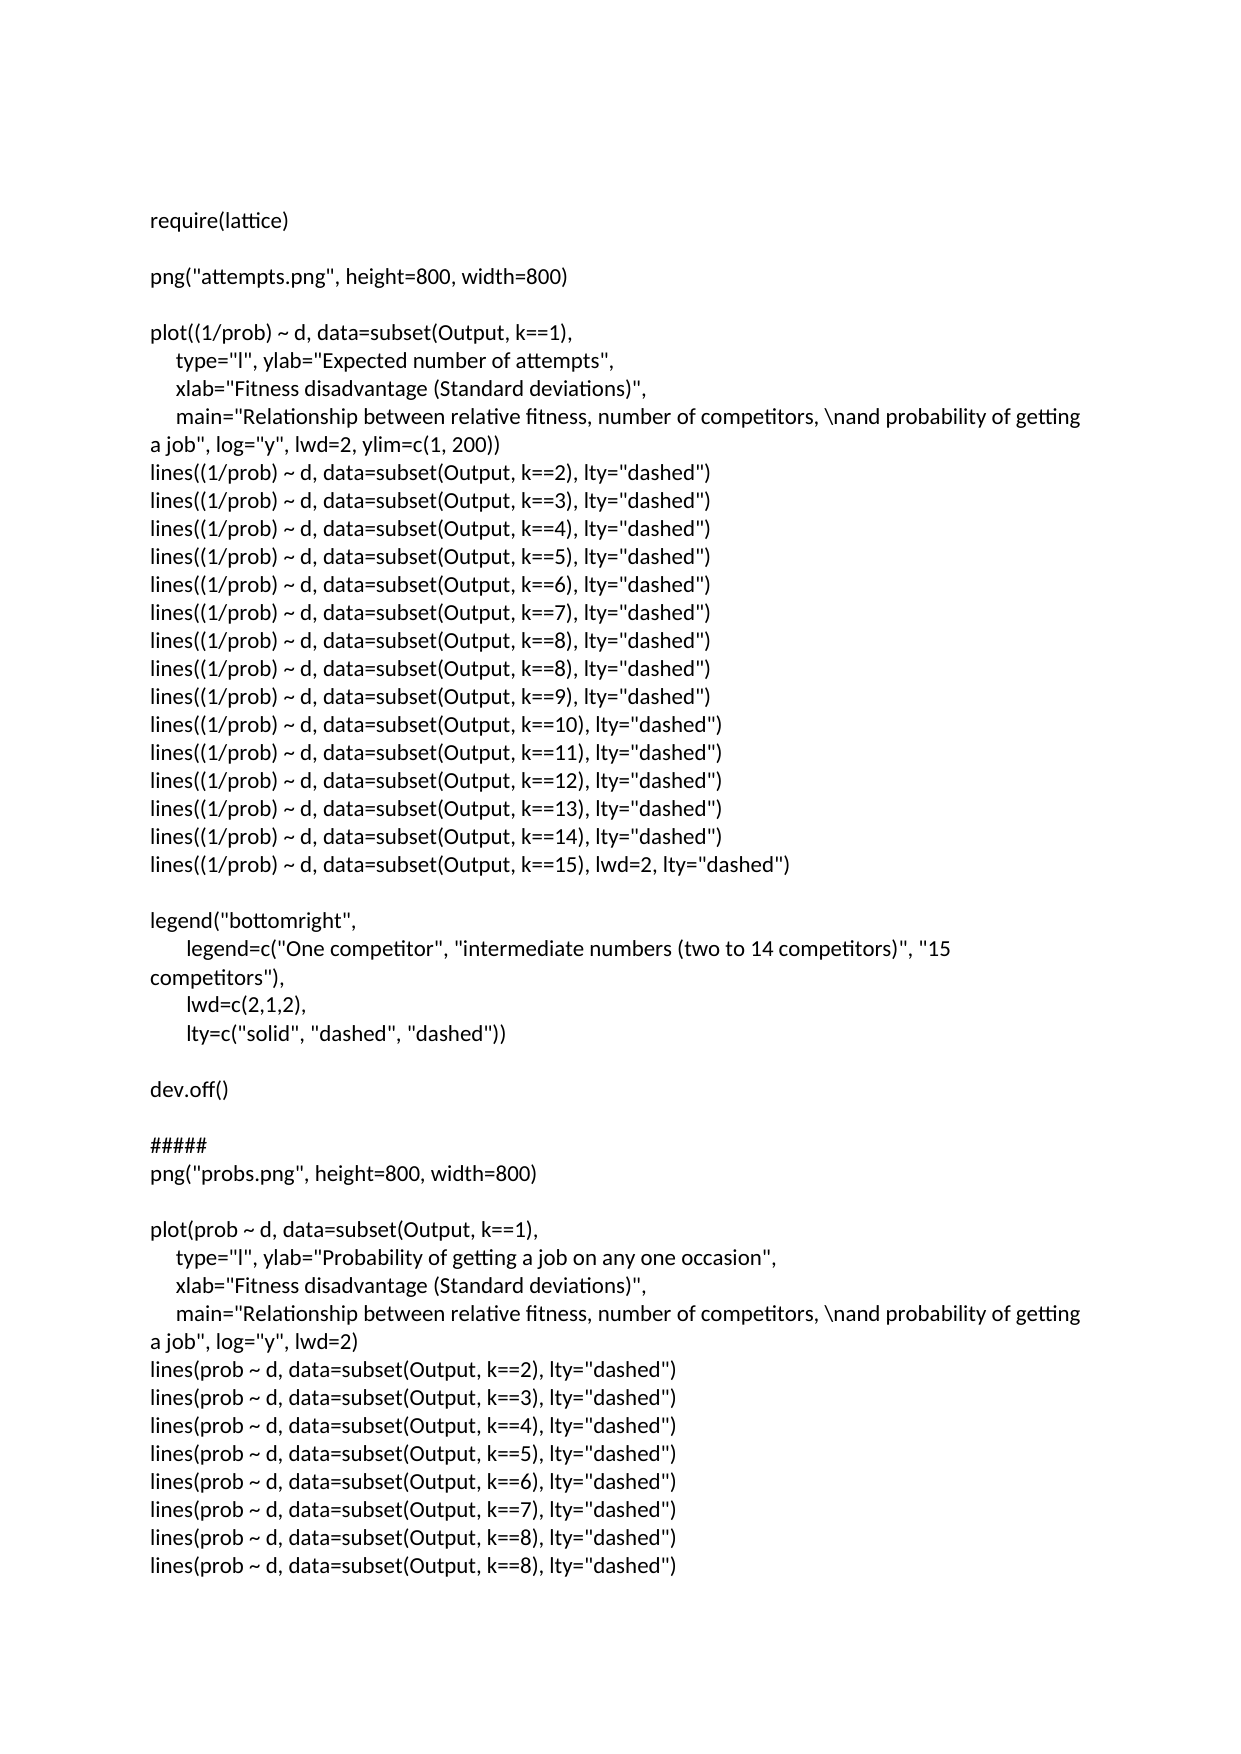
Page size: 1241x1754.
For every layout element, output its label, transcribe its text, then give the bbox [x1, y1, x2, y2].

text lwd=c(2,1,2), [150, 991, 1090, 1019]
text ##### [150, 1131, 1090, 1159]
text plot(prob ~ d, data=subset(Output, k==1), [150, 1215, 1090, 1243]
text xlab="Fitness disadvantage (Standard deviations)", [150, 1271, 1090, 1299]
text lines((1/prob) ~ d, data=subset(Output, k==8), lty="dashed") [150, 654, 1090, 682]
text png("attempts.png", height=800, width=800) [150, 262, 1090, 290]
text lines((1/prob) ~ d, data=subset(Output, k==13), lty="dashed") [150, 794, 1090, 822]
text main="Relationship between relative fitness, number of competitors, \nand probability of getting a job", log="y", lwd=2, ylim=c(1, 200)) [150, 402, 1090, 458]
text dev.off() [150, 1075, 1090, 1103]
text lty=c("solid", "dashed", "dashed")) [150, 1019, 1090, 1047]
text lines(prob ~ d, data=subset(Output, k==8), lty="dashed") [150, 1523, 1090, 1551]
text lines((1/prob) ~ d, data=subset(Output, k==9), lty="dashed") [150, 682, 1090, 710]
text xlab="Fitness disadvantage (Standard deviations)", [150, 374, 1090, 402]
text lines((1/prob) ~ d, data=subset(Output, k==3), lty="dashed") [150, 486, 1090, 514]
text lines(prob ~ d, data=subset(Output, k==8), lty="dashed") [150, 1551, 1090, 1579]
text lines(prob ~ d, data=subset(Output, k==6), lty="dashed") [150, 1467, 1090, 1495]
text lines(prob ~ d, data=subset(Output, k==3), lty="dashed") [150, 1383, 1090, 1411]
text png("probs.png", height=800, width=800) [150, 1159, 1090, 1187]
text lines((1/prob) ~ d, data=subset(Output, k==7), lty="dashed") [150, 598, 1090, 626]
text lines((1/prob) ~ d, data=subset(Output, k==11), lty="dashed") [150, 738, 1090, 766]
text legend("bottomright", [150, 907, 1090, 934]
text lines((1/prob) ~ d, data=subset(Output, k==14), lty="dashed") [150, 822, 1090, 851]
text lines((1/prob) ~ d, data=subset(Output, k==2), lty="dashed") [150, 458, 1090, 486]
text type="l", ylab="Expected number of attempts", [150, 346, 1090, 374]
text legend=c("One competitor", "intermediate numbers (two to 14 competitors)", "15 competitors"), [150, 934, 1090, 991]
text require(lattice) [150, 206, 1090, 234]
text lines((1/prob) ~ d, data=subset(Output, k==8), lty="dashed") [150, 626, 1090, 654]
text main="Relationship between relative fitness, number of competitors, \nand probability of getting a job", log="y", lwd=2) [150, 1299, 1090, 1355]
text type="l", ylab="Probability of getting a job on any one occasion", [150, 1243, 1090, 1271]
text lines((1/prob) ~ d, data=subset(Output, k==5), lty="dashed") [150, 542, 1090, 570]
text lines((1/prob) ~ d, data=subset(Output, k==4), lty="dashed") [150, 514, 1090, 542]
text plot((1/prob) ~ d, data=subset(Output, k==1), [150, 318, 1090, 346]
text lines(prob ~ d, data=subset(Output, k==4), lty="dashed") [150, 1411, 1090, 1439]
text lines((1/prob) ~ d, data=subset(Output, k==10), lty="dashed") [150, 710, 1090, 738]
text lines((1/prob) ~ d, data=subset(Output, k==15), lwd=2, lty="dashed") [150, 851, 1090, 878]
text lines((1/prob) ~ d, data=subset(Output, k==12), lty="dashed") [150, 766, 1090, 794]
text lines(prob ~ d, data=subset(Output, k==7), lty="dashed") [150, 1495, 1090, 1523]
text lines(prob ~ d, data=subset(Output, k==2), lty="dashed") [150, 1355, 1090, 1383]
text lines(prob ~ d, data=subset(Output, k==5), lty="dashed") [150, 1439, 1090, 1467]
text lines((1/prob) ~ d, data=subset(Output, k==6), lty="dashed") [150, 570, 1090, 598]
